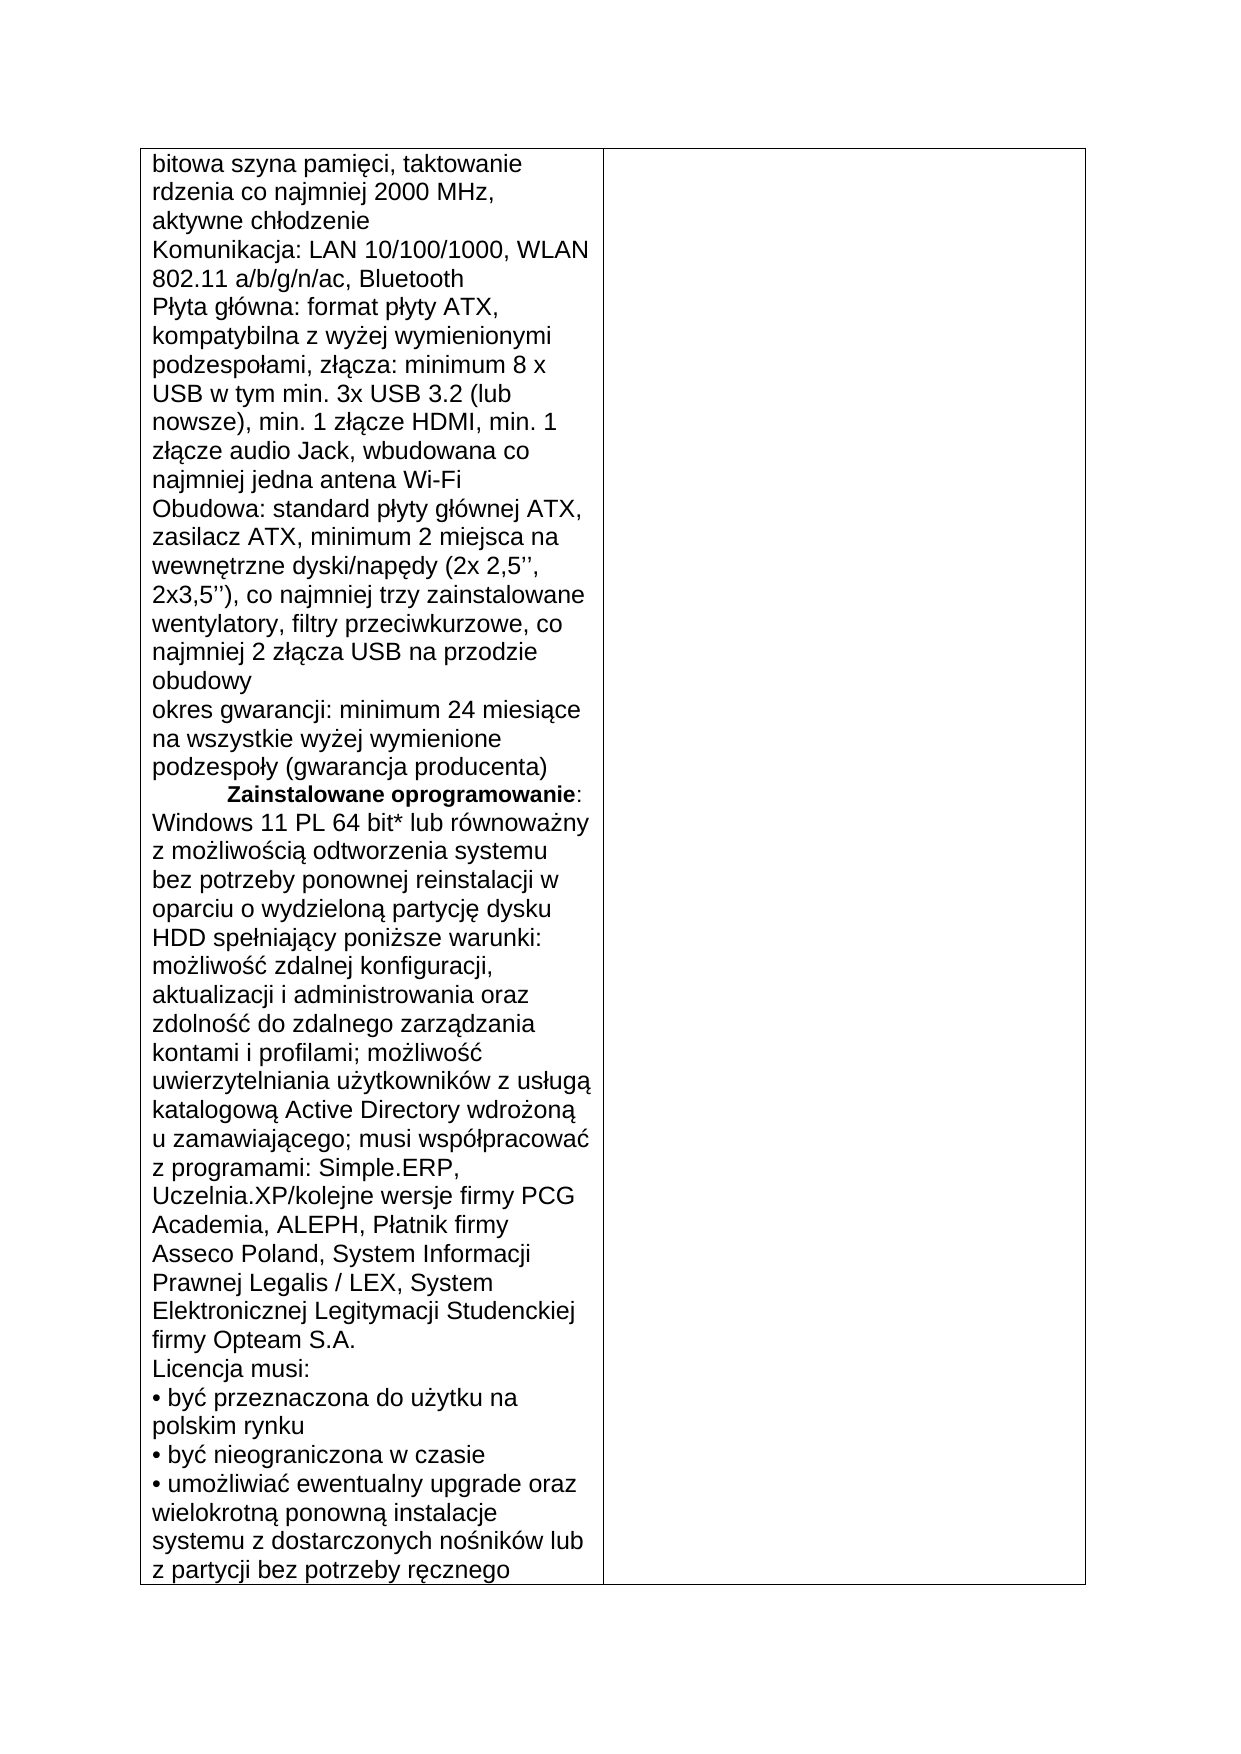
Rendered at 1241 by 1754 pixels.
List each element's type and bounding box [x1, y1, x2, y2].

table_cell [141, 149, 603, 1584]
table_cell [604, 149, 1085, 1584]
